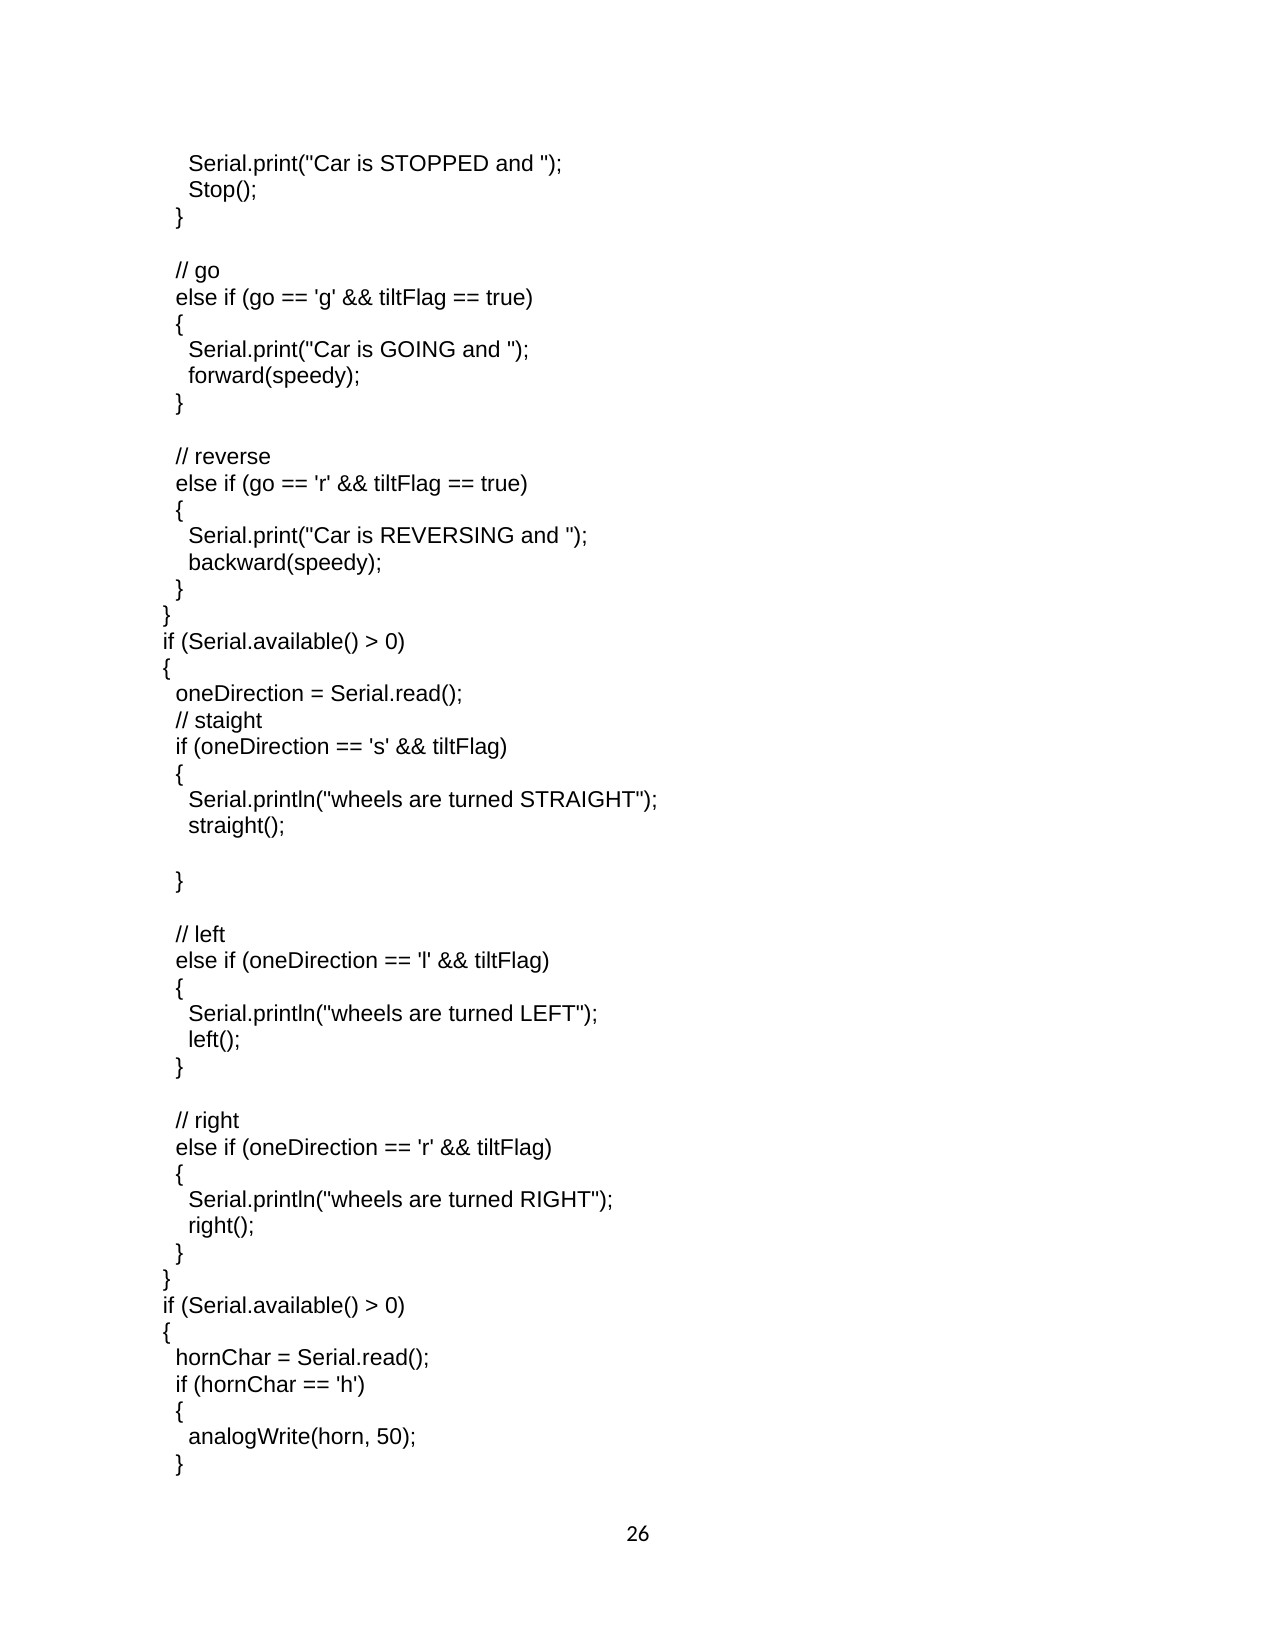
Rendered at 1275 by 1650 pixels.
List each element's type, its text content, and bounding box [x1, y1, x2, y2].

text } [150, 1265, 1125, 1292]
text Serial.println("wheels are turned LEFT"); [150, 1000, 1125, 1026]
text { [150, 654, 1125, 680]
text { [150, 496, 1125, 522]
text // reverse [150, 443, 1125, 469]
text oneDirection = Serial.read(); [150, 680, 1125, 707]
text else if (oneDirection == 'l' && tiltFlag) [150, 947, 1125, 974]
text } [150, 203, 1125, 229]
text hornChar = Serial.read(); [150, 1344, 1125, 1371]
text } [150, 1450, 1125, 1476]
text Stop(); [150, 176, 1125, 203]
text Serial.print("Car is STOPPED and "); [150, 150, 1125, 176]
text Serial.print("Car is GOING and "); [150, 336, 1125, 362]
text } [150, 1053, 1125, 1079]
text else if (go == 'r' && tiltFlag == true) [150, 469, 1125, 496]
text forward(speedy); [150, 362, 1125, 389]
text // go [150, 257, 1125, 283]
text } [150, 601, 1125, 628]
text // staight [150, 707, 1125, 733]
text { [150, 759, 1125, 786]
text Serial.println("wheels are turned RIGHT"); [150, 1186, 1125, 1212]
text right(); [150, 1212, 1125, 1239]
text backward(speedy); [150, 549, 1125, 575]
text } [150, 389, 1125, 415]
text { [150, 1397, 1125, 1423]
text } [150, 867, 1125, 893]
text } [150, 575, 1125, 601]
text else if (oneDirection == 'r' && tiltFlag) [150, 1133, 1125, 1160]
text Serial.println("wheels are turned STRAIGHT"); [150, 786, 1125, 812]
text analogWrite(horn, 50); [150, 1423, 1125, 1450]
text { [150, 974, 1125, 1000]
text else if (go == 'g' && tiltFlag == true) [150, 283, 1125, 310]
text left(); [150, 1026, 1125, 1053]
text if (Serial.available() > 0) [150, 1292, 1125, 1318]
text if (oneDirection == 's' && tiltFlag) [150, 733, 1125, 759]
text if (Serial.available() > 0) [150, 628, 1125, 654]
text // right [150, 1107, 1125, 1133]
text } [150, 1239, 1125, 1265]
text { [150, 310, 1125, 336]
text // left [150, 921, 1125, 947]
text { [150, 1160, 1125, 1186]
text Serial.print("Car is REVERSING and "); [150, 522, 1125, 549]
text straight(); [150, 812, 1125, 838]
text { [150, 1318, 1125, 1344]
text if (hornChar == 'h') [150, 1371, 1125, 1397]
